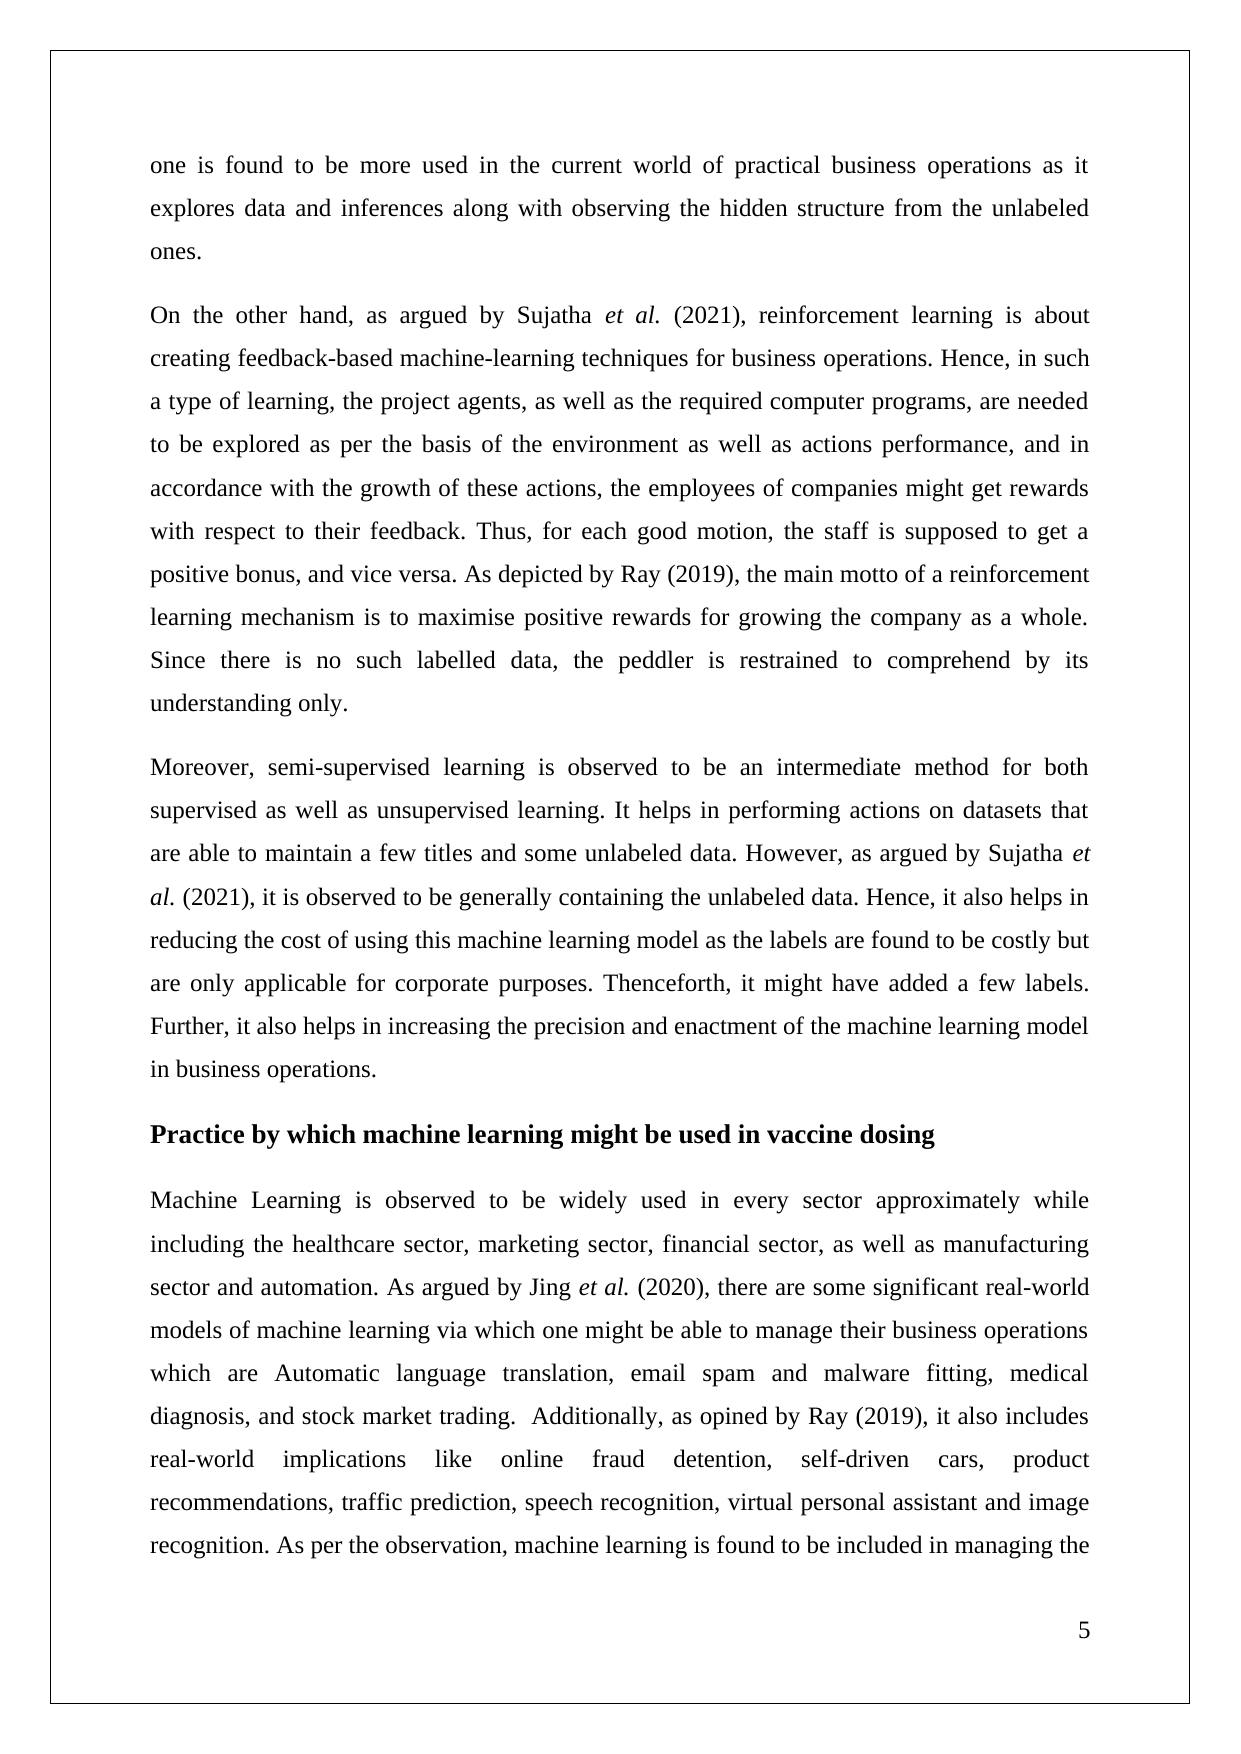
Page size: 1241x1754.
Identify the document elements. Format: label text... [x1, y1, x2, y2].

subtitle Practice by which machine learning might be used in vaccine dosing [150, 1118, 1090, 1149]
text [150, 150, 1090, 265]
text On the other hand, as argued by Sujatha et al. (2021), reinforcement learning is about creating feedback-based machine-learning techniques for business operations. Hence, in such a type of learning, the project agents, as well as the required computer programs, are needed to be explored as per the basis of the environment as well as actions performance, and in accordance with the growth of these actions, the employees of companies might get rewards with respect to their feedback. Thus, for each good motion, the staff is supposed to get a positive bonus, and vice versa. As depicted by Ray (2019), the main motto of a reinforcement learning mechanism is to maximise positive rewards for growing the company as a whole. Since there is no such labelled data, the peddler is restrained to comprehend by its understanding only. [150, 300, 1090, 717]
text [150, 1186, 1090, 1559]
text Moreover, semi-supervised learning is observed to be an intermediate method for both supervised as well as unsupervised learning. It helps in performing actions on datasets that are able to maintain a few titles and some unlabeled data. However, as argued by Sujatha et al. (2021), it is observed to be generally containing the unlabeled data. Hence, it also helps in reducing the cost of using this machine learning model as the labels are found to be costly but are only applicable for corporate purposes. Thenceforth, it might have added a few labels. Further, it also helps in increasing the precision and enactment of the machine learning model in business operations. [150, 752, 1090, 1083]
